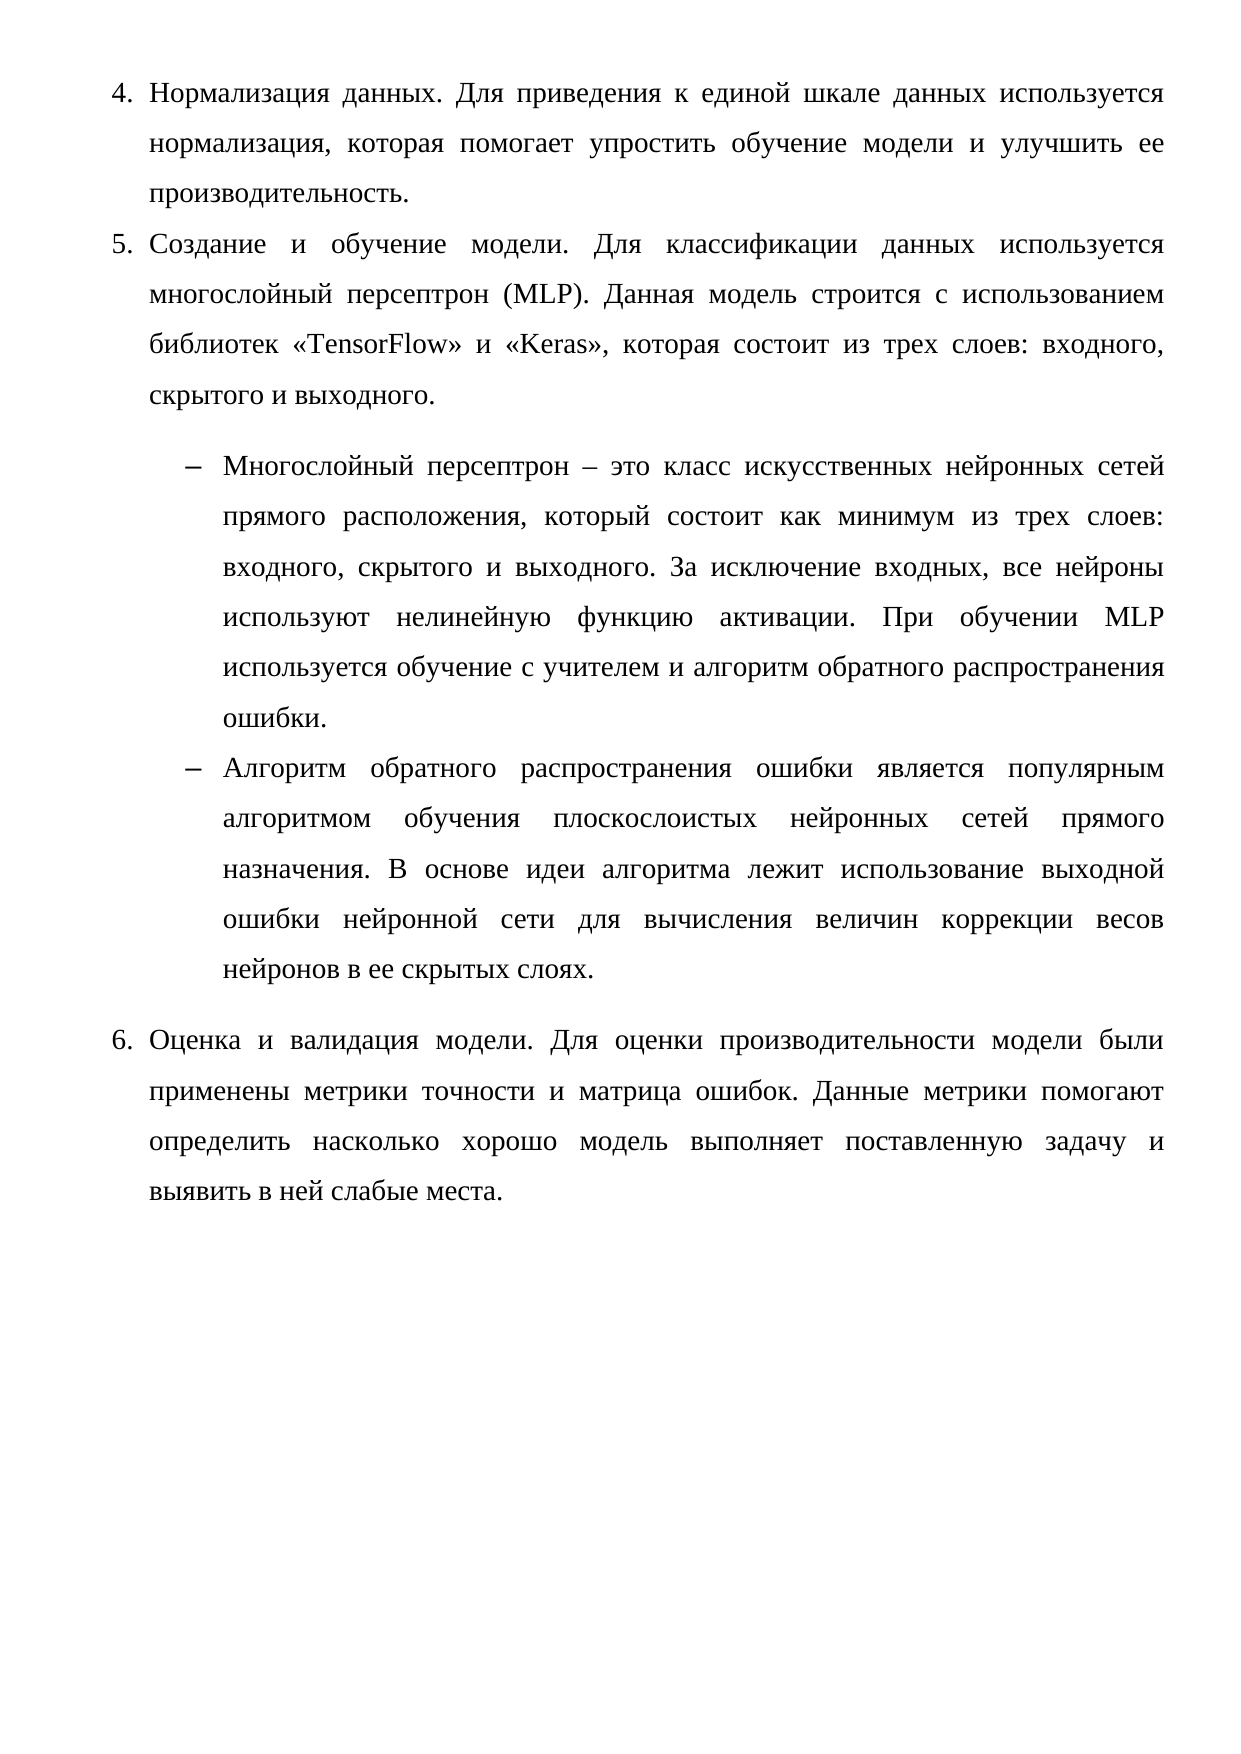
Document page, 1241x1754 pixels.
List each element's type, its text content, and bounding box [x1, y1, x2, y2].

list Создание и обучение модели. Для классификации данных используется многослойный персептрон (MLP). Данная модель строится с использованием библиотек «TensorFlow» и «Keras», которая состоит из трех слоев: входного, скрытого и выходного. [111, 75, 1165, 259]
list Оценка и валидация модели. Для оценки производительности модели были применены метрики точности и матрица ошибок. Данные метрики помогают определить насколько хорошо модель выполняет поставленную задачу и выявить в ней слабые места. [111, 830, 1165, 1014]
list Алгоритм обратного распространения ошибки является популярным алгоритмом обучения плоскослоистых нейронных сетей прямого назначения. В основе идеи алгоритма лежит использование выходной ошибки нейронной сети для вычисления величин коррекции весов нейронов в ее скрытых слоях. [185, 578, 1165, 813]
list Многослойный персептрон – это класс искусственных нейронных сетей прямого расположения, который состоит как минимум из трех слоев: входного, скрытого и выходного. За исключение входных, все нейроны используют нелинейную функцию активации. При обучении MLP используется обучение с учителем и алгоритм обратного распространения ошибки. [185, 276, 1165, 561]
